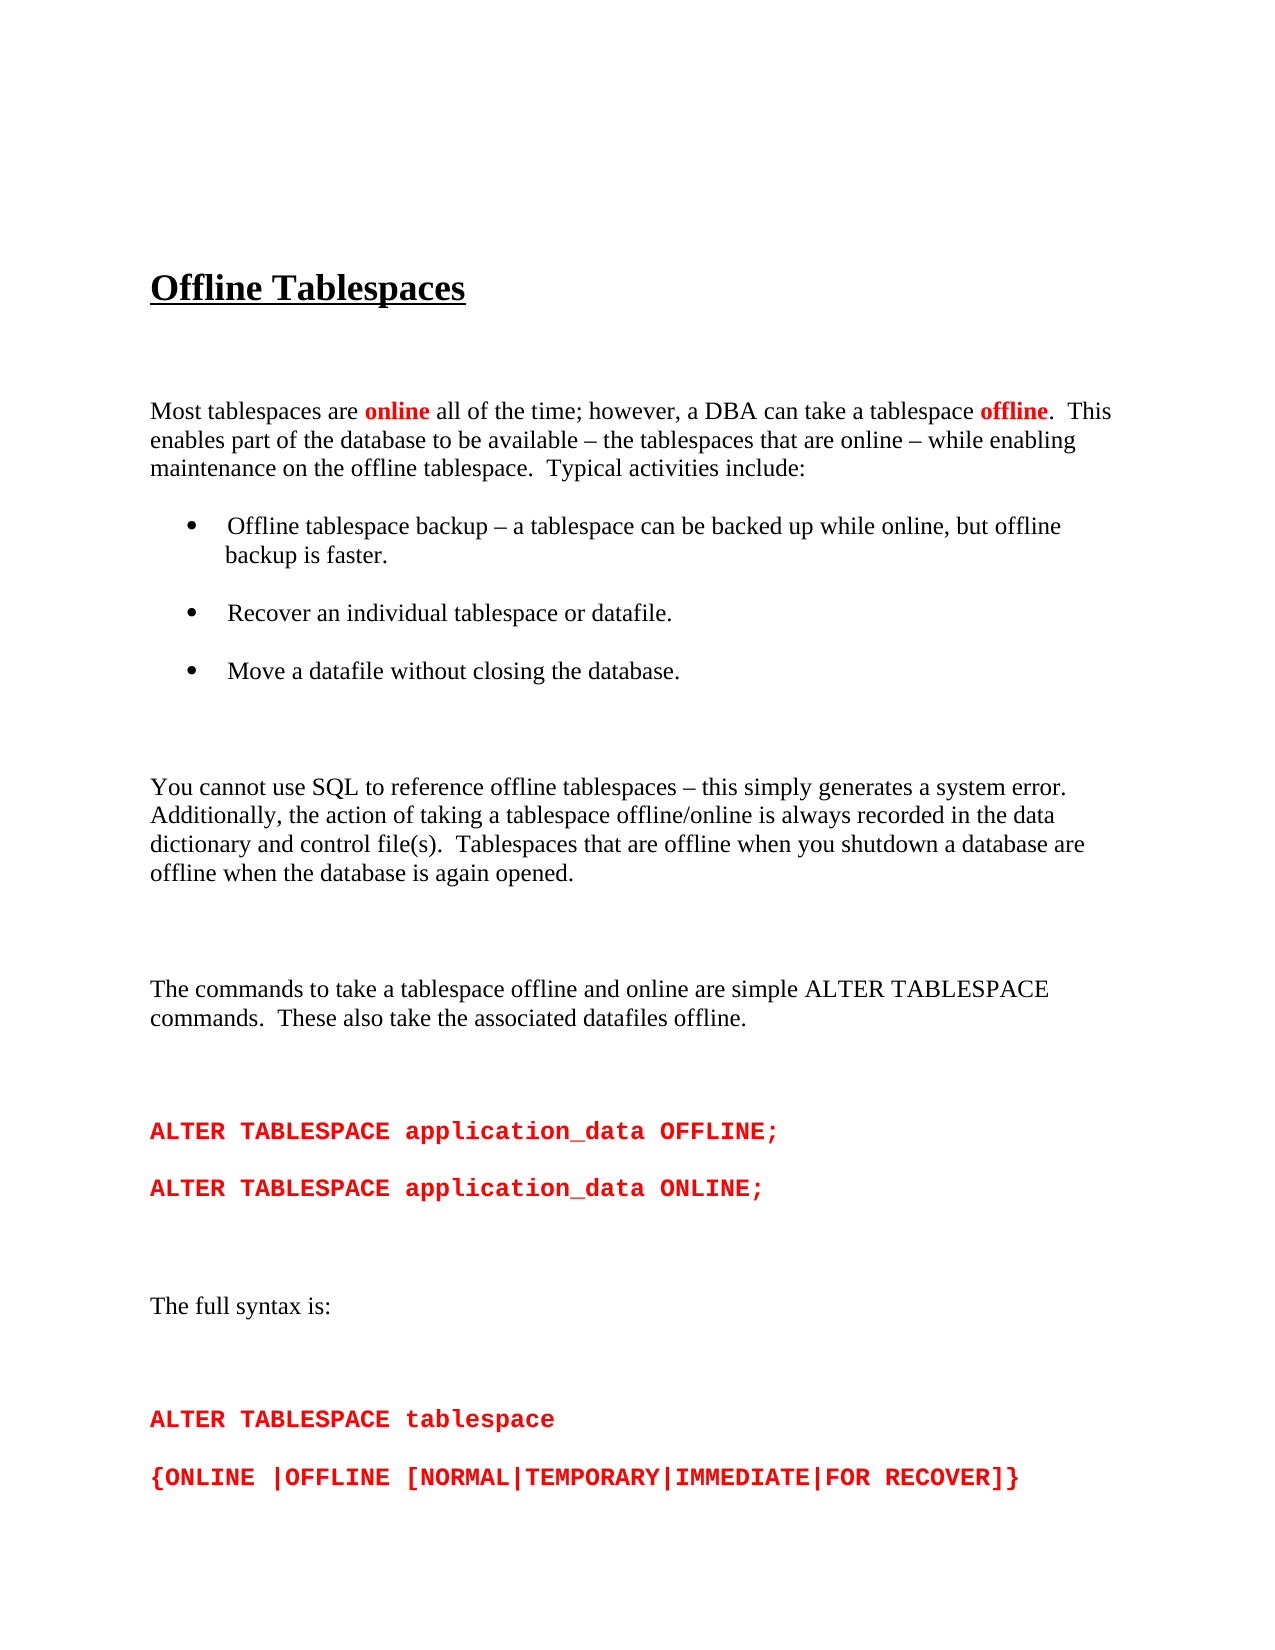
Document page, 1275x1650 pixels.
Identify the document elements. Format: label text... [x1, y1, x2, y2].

text The full syntax is: [150, 1291, 1125, 1320]
text ALTER TABLESPACE application_data OFFLINE; [150, 1118, 1125, 1147]
text {ONLINE |OFFLINE [NORMAL|TEMPORARY|IMMEDIATE|FOR RECOVER]} [150, 1464, 1125, 1493]
text  Move a datafile without closing the database. [187, 656, 1125, 685]
text Offline Tablespaces [150, 266, 1125, 309]
text You cannot use SQL to reference offline tablespaces – this simply generates a system error. Additionally, the action of taking a tablespace offline/online is always recorded in the data dictionary and control file(s). Tablespaces that are offline when you shutdown a database are offline when the database is again opened. [150, 772, 1125, 887]
text ALTER TABLESPACE application_data ONLINE; [150, 1176, 1125, 1204]
text The commands to take a tablespace offline and online are simple ALTER TABLESPACE commands. These also take the associated datafiles offline. [150, 974, 1125, 1031]
text  Offline tablespace backup – a tablespace can be backed up while online, but offline backup is faster. [187, 511, 1125, 569]
text ALTER TABLESPACE tablespace [150, 1407, 1125, 1435]
text Most tablespaces are online all of the time; however, a DBA can take a tablespace offline. This enables part of the database to be available – the tablespaces that are online – while enabling maintenance on the offline tablespace. Typical activities include: [150, 396, 1125, 482]
text  Recover an individual tablespace or datafile. [187, 598, 1125, 627]
